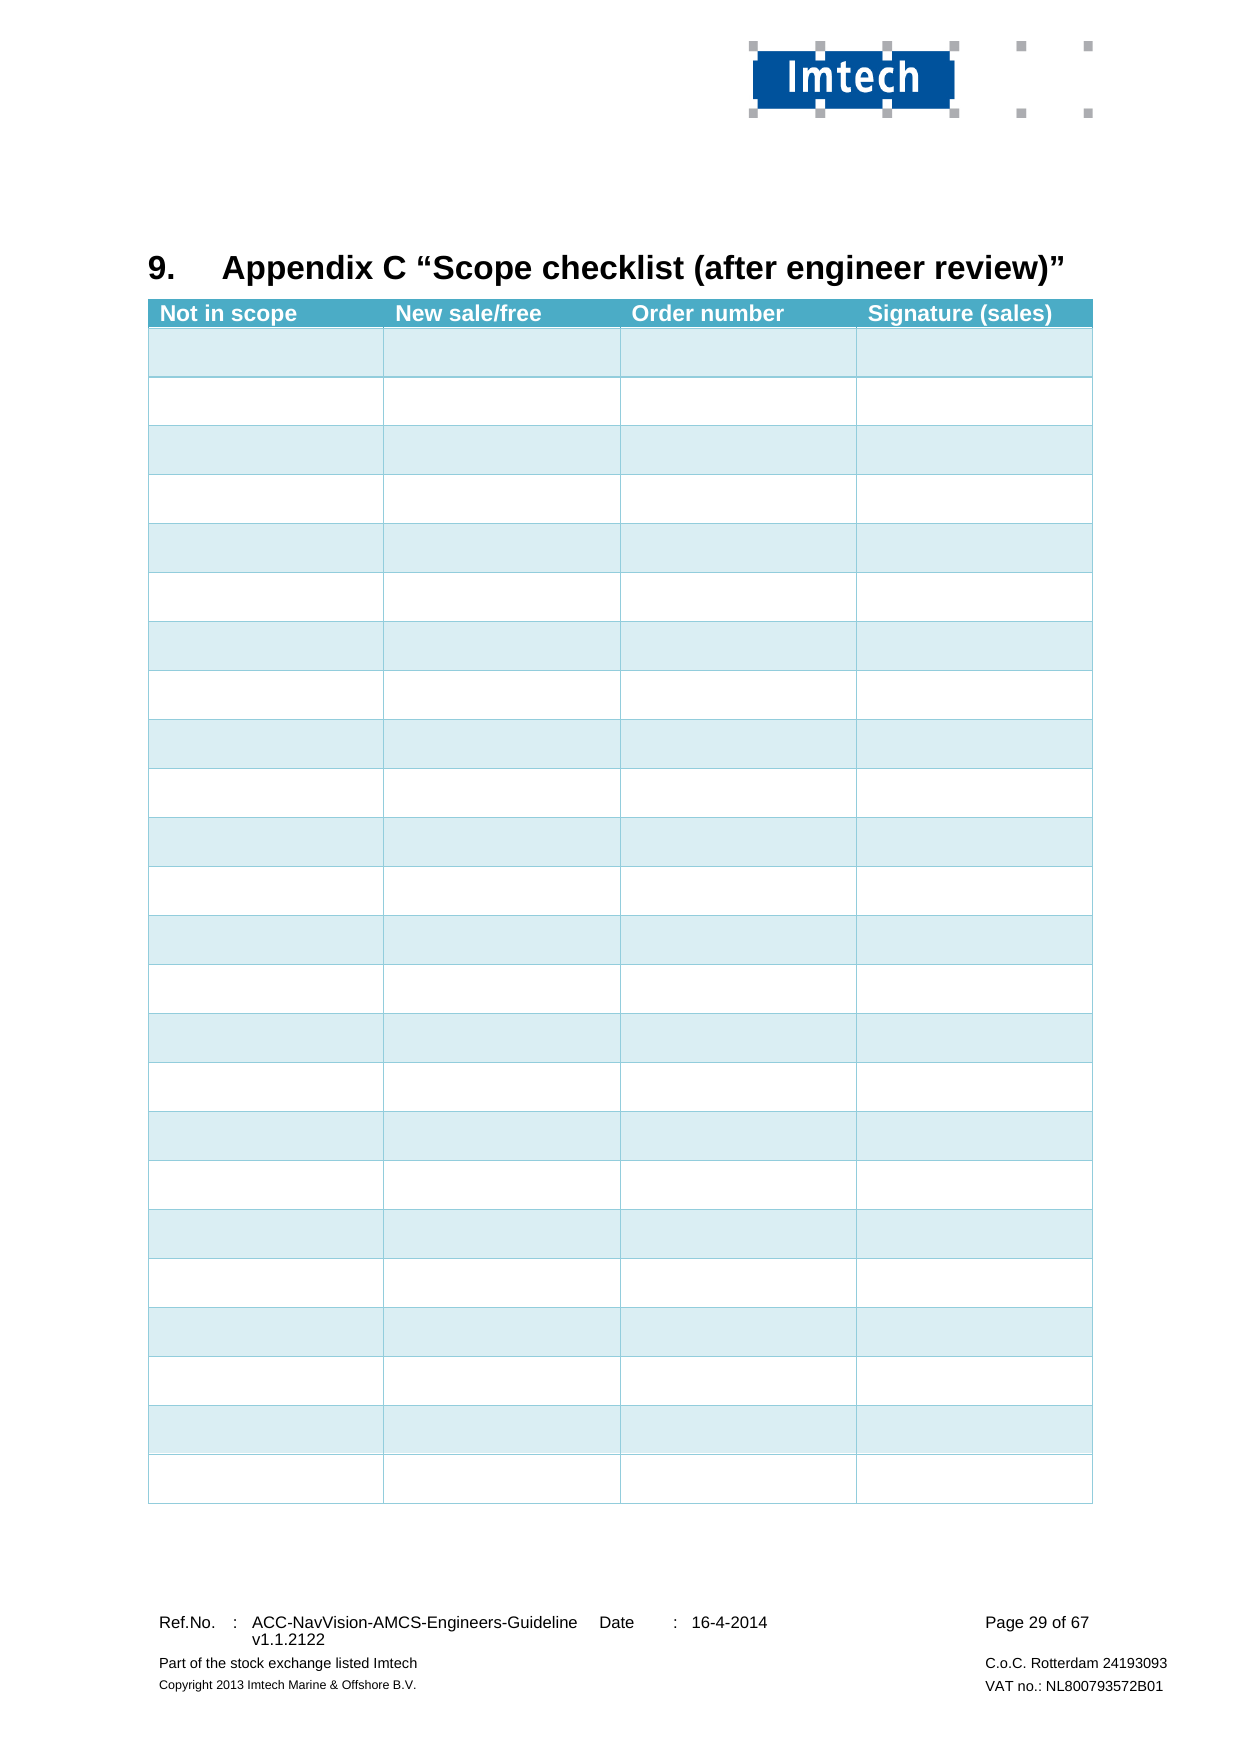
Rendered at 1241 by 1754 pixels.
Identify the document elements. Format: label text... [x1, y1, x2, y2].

table_cell [857, 1014, 1092, 1062]
table_cell [384, 426, 620, 474]
table_cell [384, 1014, 620, 1062]
table_cell [384, 1308, 620, 1356]
table_cell [149, 1259, 383, 1307]
table_cell [149, 916, 383, 964]
table_cell [857, 475, 1092, 523]
table_cell [857, 1112, 1092, 1160]
table_cell [384, 1112, 620, 1160]
table_cell [621, 1210, 856, 1258]
table_cell [621, 524, 856, 572]
table_cell [149, 524, 383, 572]
table_cell [149, 1210, 383, 1258]
table_cell [149, 769, 383, 817]
table_cell [857, 916, 1092, 964]
table_cell [149, 378, 383, 425]
table_header Not in scope [149, 300, 383, 327]
table_cell [149, 818, 383, 866]
table_cell [384, 475, 620, 523]
table_cell [857, 1357, 1092, 1404]
table_cell [621, 378, 856, 425]
table_cell [149, 965, 383, 1013]
table_cell [384, 1406, 620, 1453]
table_cell [384, 720, 620, 768]
table_cell [384, 573, 620, 621]
table_cell [384, 378, 620, 425]
table_cell [857, 1406, 1092, 1453]
table_cell [621, 622, 856, 670]
table_cell [857, 1161, 1092, 1209]
subtitle Appendix C “Scope checklist (after engineer review)” [148, 236, 1092, 286]
table_cell [149, 475, 383, 523]
table_cell [621, 1014, 856, 1062]
table_cell [857, 769, 1092, 817]
table_cell [149, 1063, 383, 1111]
table_cell [149, 329, 383, 376]
table_cell [621, 1259, 856, 1307]
table_cell [149, 1357, 383, 1404]
table_cell [621, 867, 856, 915]
table_cell [857, 1210, 1092, 1258]
table_cell [857, 671, 1092, 719]
table_cell [621, 329, 856, 376]
table_cell [857, 1455, 1092, 1502]
table_cell [857, 329, 1092, 376]
table_cell [621, 1161, 856, 1209]
table_cell [857, 573, 1092, 621]
table_cell [149, 1406, 383, 1453]
table_cell [149, 573, 383, 621]
table_cell [149, 622, 383, 670]
table_cell [621, 769, 856, 817]
table_cell [149, 671, 383, 719]
table_cell [149, 1455, 383, 1502]
table_cell [384, 1063, 620, 1111]
table_cell [621, 965, 856, 1013]
table_cell [621, 818, 856, 866]
table_cell [621, 1406, 856, 1453]
table_cell [621, 1455, 856, 1502]
table_cell [384, 1161, 620, 1209]
table_cell [621, 475, 856, 523]
table_cell [857, 965, 1092, 1013]
table_cell [384, 329, 620, 376]
table_header Order number [621, 300, 856, 327]
table_cell [384, 818, 620, 866]
picture [748, 41, 1093, 118]
table_cell [621, 426, 856, 474]
table_header New sale/free [384, 300, 620, 327]
table_cell [857, 1063, 1092, 1111]
table_cell [149, 867, 383, 915]
table_cell [149, 1161, 383, 1209]
table_cell [149, 1308, 383, 1356]
table_cell [857, 1259, 1092, 1307]
table_cell [857, 867, 1092, 915]
table_cell [149, 1014, 383, 1062]
table_cell [384, 769, 620, 817]
table_cell [149, 1112, 383, 1160]
table_cell [857, 378, 1092, 425]
table_cell [384, 1357, 620, 1404]
table_cell [621, 573, 856, 621]
table_cell [857, 622, 1092, 670]
table_cell [857, 426, 1092, 474]
table_cell [621, 1063, 856, 1111]
table_cell [384, 867, 620, 915]
table_cell [384, 1259, 620, 1307]
table_cell [857, 1308, 1092, 1356]
table_cell [384, 1455, 620, 1502]
table_cell [384, 671, 620, 719]
table_cell [857, 524, 1092, 572]
table_header Signature (sales) [857, 300, 1092, 327]
table_cell [621, 916, 856, 964]
table_cell [384, 965, 620, 1013]
table_cell [384, 1210, 620, 1258]
table_cell [857, 720, 1092, 768]
table_cell [621, 1357, 856, 1404]
table_cell [621, 1112, 856, 1160]
table_cell [621, 671, 856, 719]
table_cell [384, 524, 620, 572]
table_cell [621, 1308, 856, 1356]
table_cell [149, 720, 383, 768]
table_cell [149, 426, 383, 474]
table_cell [384, 916, 620, 964]
table_cell [384, 622, 620, 670]
table_cell [621, 720, 856, 768]
table_cell [857, 818, 1092, 866]
